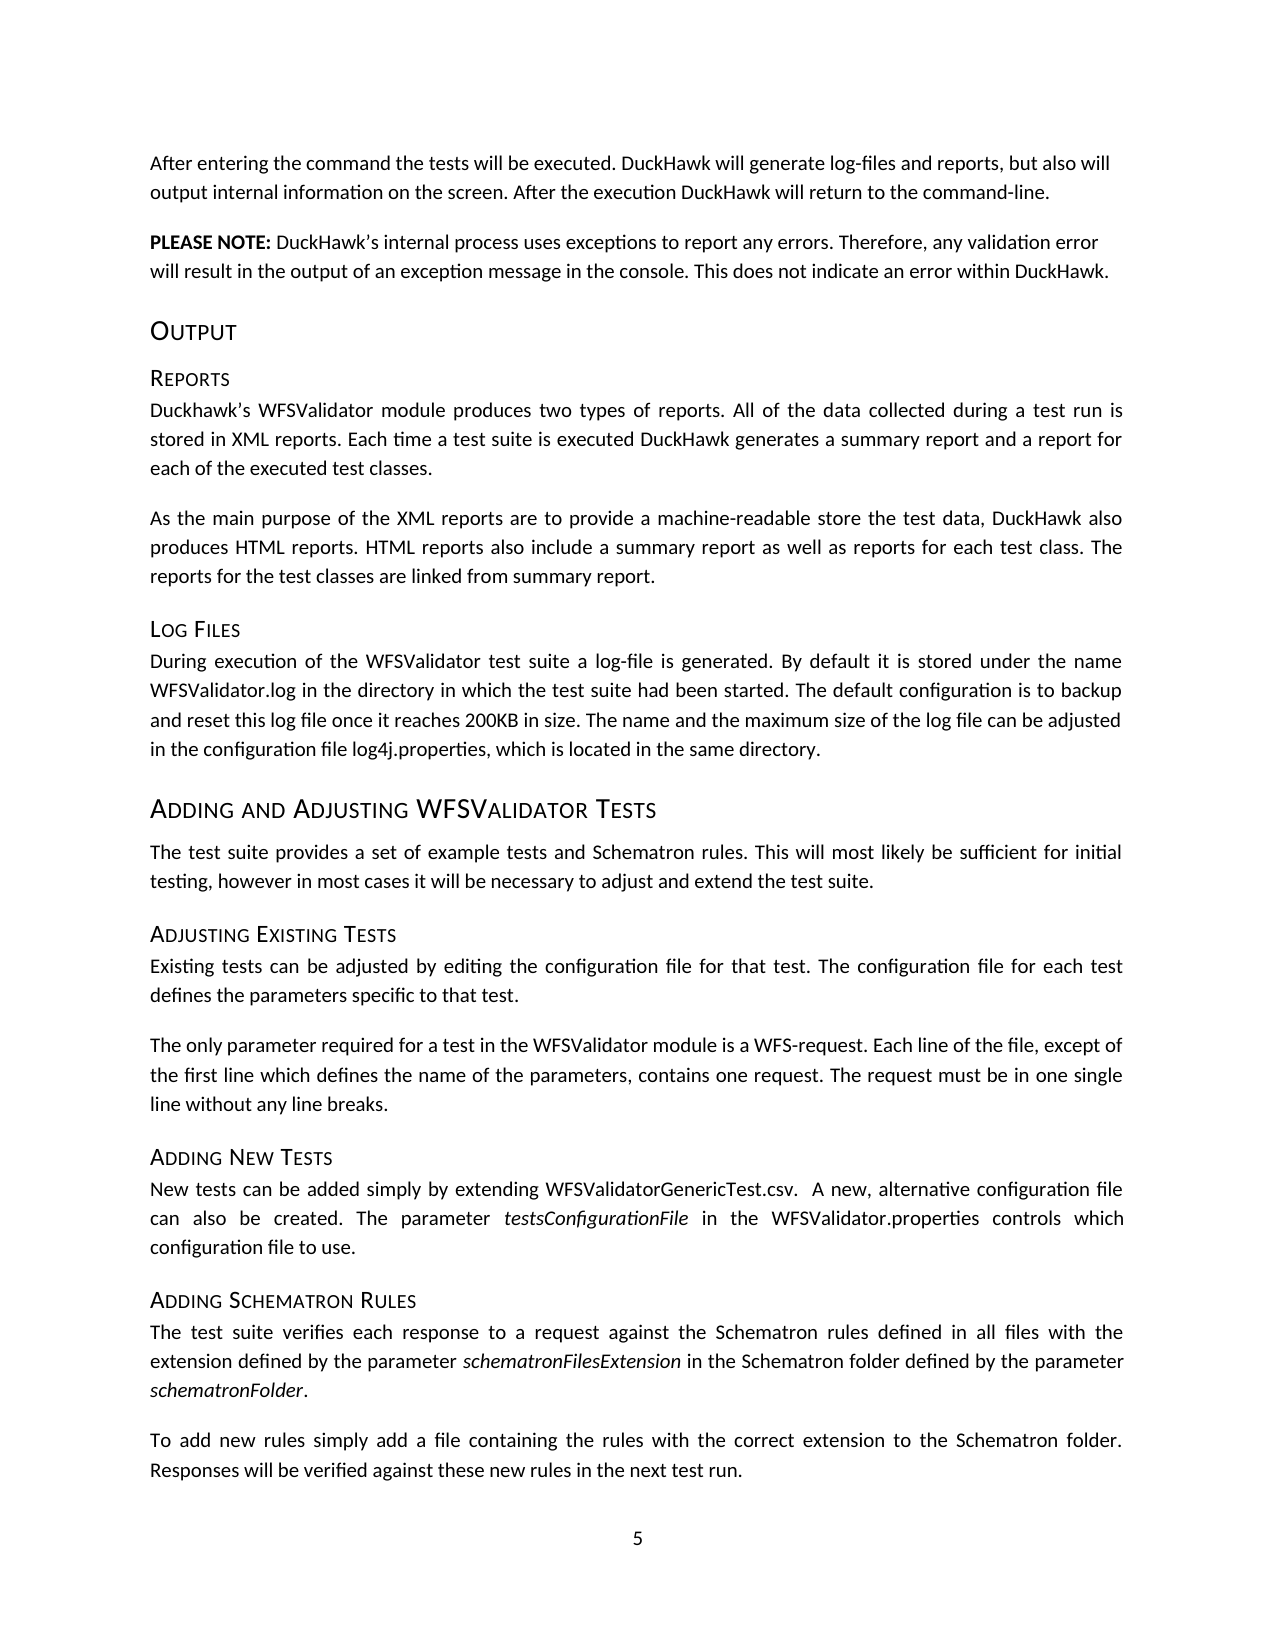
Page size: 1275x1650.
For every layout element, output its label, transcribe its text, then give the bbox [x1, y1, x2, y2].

text New tests can be added simply by extending WFSValidatorGenericTest.csv. A new, alternative configuration file can also be created. The parameter testsConfigurationFile in the WFSValidator.properties controls which configuration file to use. [150, 1176, 1125, 1260]
text Duckhawk’s WFSValidator module produces two types of reports. All of the data collected during a test run is stored in XML reports. Each time a test suite is executed DuckHawk generates a summary report and a report for each of the executed test classes. [150, 397, 1125, 481]
text After entering the command the tests will be executed. DuckHawk will generate log-files and reports, but also will output internal information on the screen. After the execution DuckHawk will return to the command-line. [150, 150, 1125, 204]
text Existing tests can be adjusted by editing the configuration file for that test. The configuration file for each test defines the parameters specific to that test. [150, 953, 1125, 1008]
text As the main purpose of the XML reports are to provide a machine-readable store the test data, DuckHawk also produces HTML reports. HTML reports also include a summary report as well as reports for each test class. The reports for the test classes are linked from summary report. [150, 505, 1125, 589]
subtitle Adding and Adjusting WFSValidator Tests [150, 790, 1125, 826]
subtitle Adjusting Existing Tests [150, 918, 1125, 949]
text The test suite provides a set of example tests and Schematron rules. This will most likely be sufficient for initial testing, however in most cases it will be necessary to adjust and extend the test suite. [150, 839, 1125, 894]
text PLEASE NOTE: DuckHawk’s internal process uses exceptions to report any errors. Therefore, any validation error will result in the output of an exception message in the console. This does not indicate an error within DuckHawk. [150, 229, 1125, 284]
subtitle Log Files [150, 613, 1125, 644]
subtitle Adding Schematron Rules [150, 1284, 1125, 1315]
subtitle Reports [150, 362, 1125, 392]
subtitle Output [150, 312, 1125, 348]
text The test suite verifies each response to a request against the Schematron rules defined in all files with the extension defined by the parameter schematronFilesExtension in the Schematron folder defined by the parameter schematronFolder. [150, 1319, 1125, 1403]
text To add new rules simply add a file containing the rules with the correct extension to the Schematron folder. Responses will be verified against these new rules in the next test run. [150, 1428, 1125, 1482]
text During execution of the WFSValidator test suite a log-file is generated. By default it is stored under the name WFSValidator.log in the directory in which the test suite had been started. The default configuration is to backup and reset this log file once it reaches 200KB in size. The name and the maximum size of the log file can be adjusted in the configuration file log4j.properties, which is located in the same directory. [150, 648, 1125, 761]
subtitle Adding New Tests [150, 1141, 1125, 1172]
text The only parameter required for a test in the WFSValidator module is a WFS-request. Each line of the file, except of the first line which defines the name of the parameters, contains one request. The request must be in one single line without any line breaks. [150, 1033, 1125, 1116]
